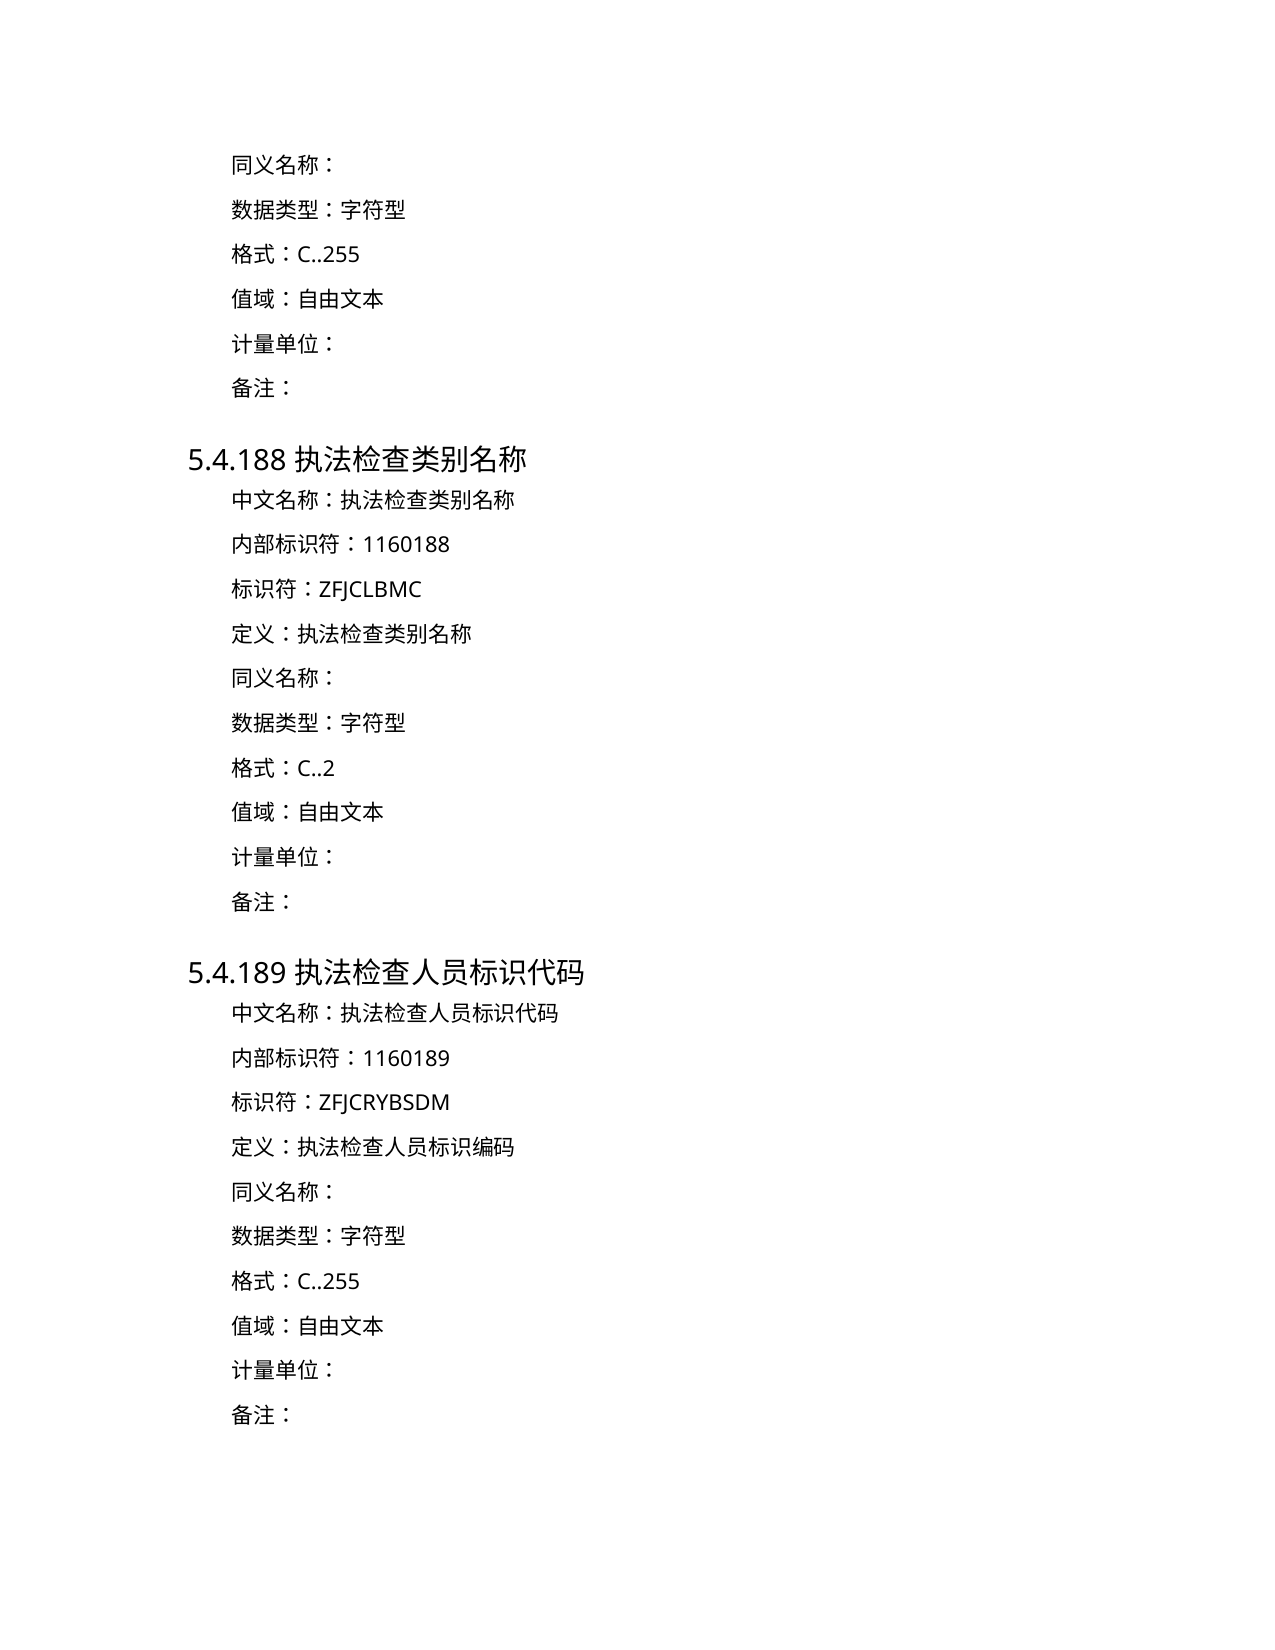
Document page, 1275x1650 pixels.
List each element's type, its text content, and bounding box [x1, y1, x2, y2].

text 同义名称： [231, 1177, 1087, 1206]
text 内部标识符：1160189 [231, 1043, 1087, 1072]
text 格式：C..255 [231, 239, 1087, 269]
text 数据类型：字符型 [231, 1221, 1087, 1251]
text 值域：自由文本 [231, 797, 1087, 827]
text 备注： [231, 373, 1087, 403]
text 中文名称：执法检查类别名称 [231, 484, 1087, 514]
text 计量单位： [231, 329, 1087, 358]
text 格式：C..255 [231, 1266, 1087, 1296]
text 值域：自由文本 [231, 1311, 1087, 1341]
text 计量单位： [231, 1355, 1087, 1385]
text 内部标识符：1160188 [231, 529, 1087, 559]
text 计量单位： [231, 842, 1087, 872]
text 同义名称： [231, 663, 1087, 693]
text 标识符：ZFJCLBMC [231, 574, 1087, 604]
text 同义名称： [231, 150, 1087, 180]
text 备注： [231, 1400, 1087, 1430]
text 数据类型：字符型 [231, 195, 1087, 224]
text 标识符：ZFJCRYBSDM [231, 1087, 1087, 1117]
text 定义：执法检查人员标识编码 [231, 1132, 1087, 1162]
text 数据类型：字符型 [231, 708, 1087, 738]
subtitle 5.4.188 执法检查类别名称 [187, 439, 1087, 479]
text 定义：执法检查类别名称 [231, 619, 1087, 648]
text 值域：自由文本 [231, 284, 1087, 314]
text 格式：C..2 [231, 753, 1087, 782]
text 中文名称：执法检查人员标识代码 [231, 998, 1087, 1028]
text 备注： [231, 887, 1087, 917]
subtitle 5.4.189 执法检查人员标识代码 [187, 952, 1087, 992]
